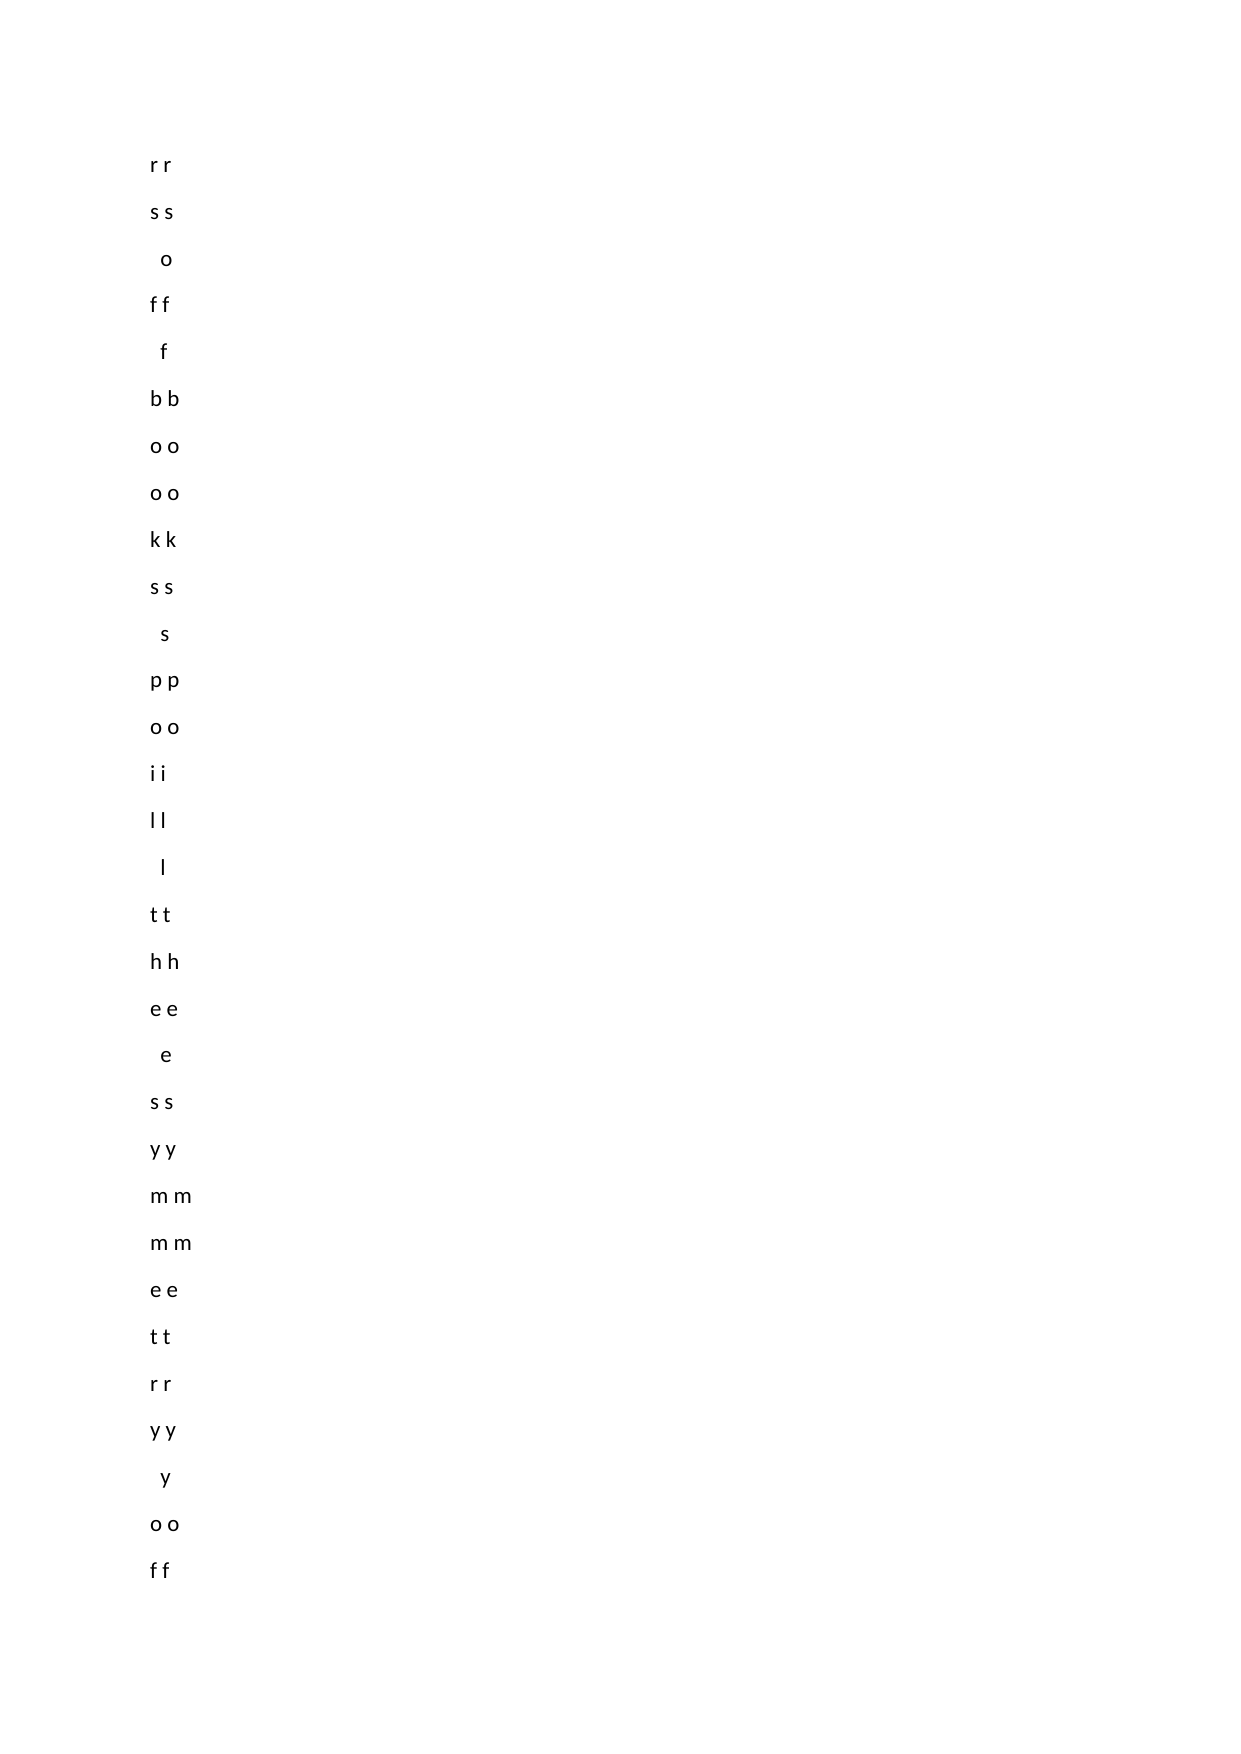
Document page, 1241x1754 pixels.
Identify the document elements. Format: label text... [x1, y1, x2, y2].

text t t [150, 900, 1090, 928]
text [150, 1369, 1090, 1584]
text m m [150, 1181, 1090, 1209]
text y y [150, 1134, 1090, 1162]
text s s [150, 197, 1090, 225]
text f f [150, 291, 1090, 319]
text o o [150, 478, 1090, 506]
text e e [150, 994, 1090, 1022]
text o o [150, 712, 1090, 741]
text k k [150, 525, 1090, 553]
text h h [150, 947, 1090, 975]
text r r [150, 150, 1090, 178]
text s s [150, 572, 1090, 600]
text o o [150, 431, 1090, 459]
text e e [150, 1275, 1090, 1303]
text f [150, 337, 1090, 366]
text l [150, 853, 1090, 881]
text l l [150, 806, 1090, 834]
text i i [150, 759, 1090, 787]
text o [150, 244, 1090, 272]
text s s [150, 1087, 1090, 1116]
text p p [150, 666, 1090, 694]
text m m [150, 1228, 1090, 1256]
text s [150, 619, 1090, 647]
text e [150, 1041, 1090, 1069]
text t t [150, 1322, 1090, 1350]
text b b [150, 384, 1090, 412]
